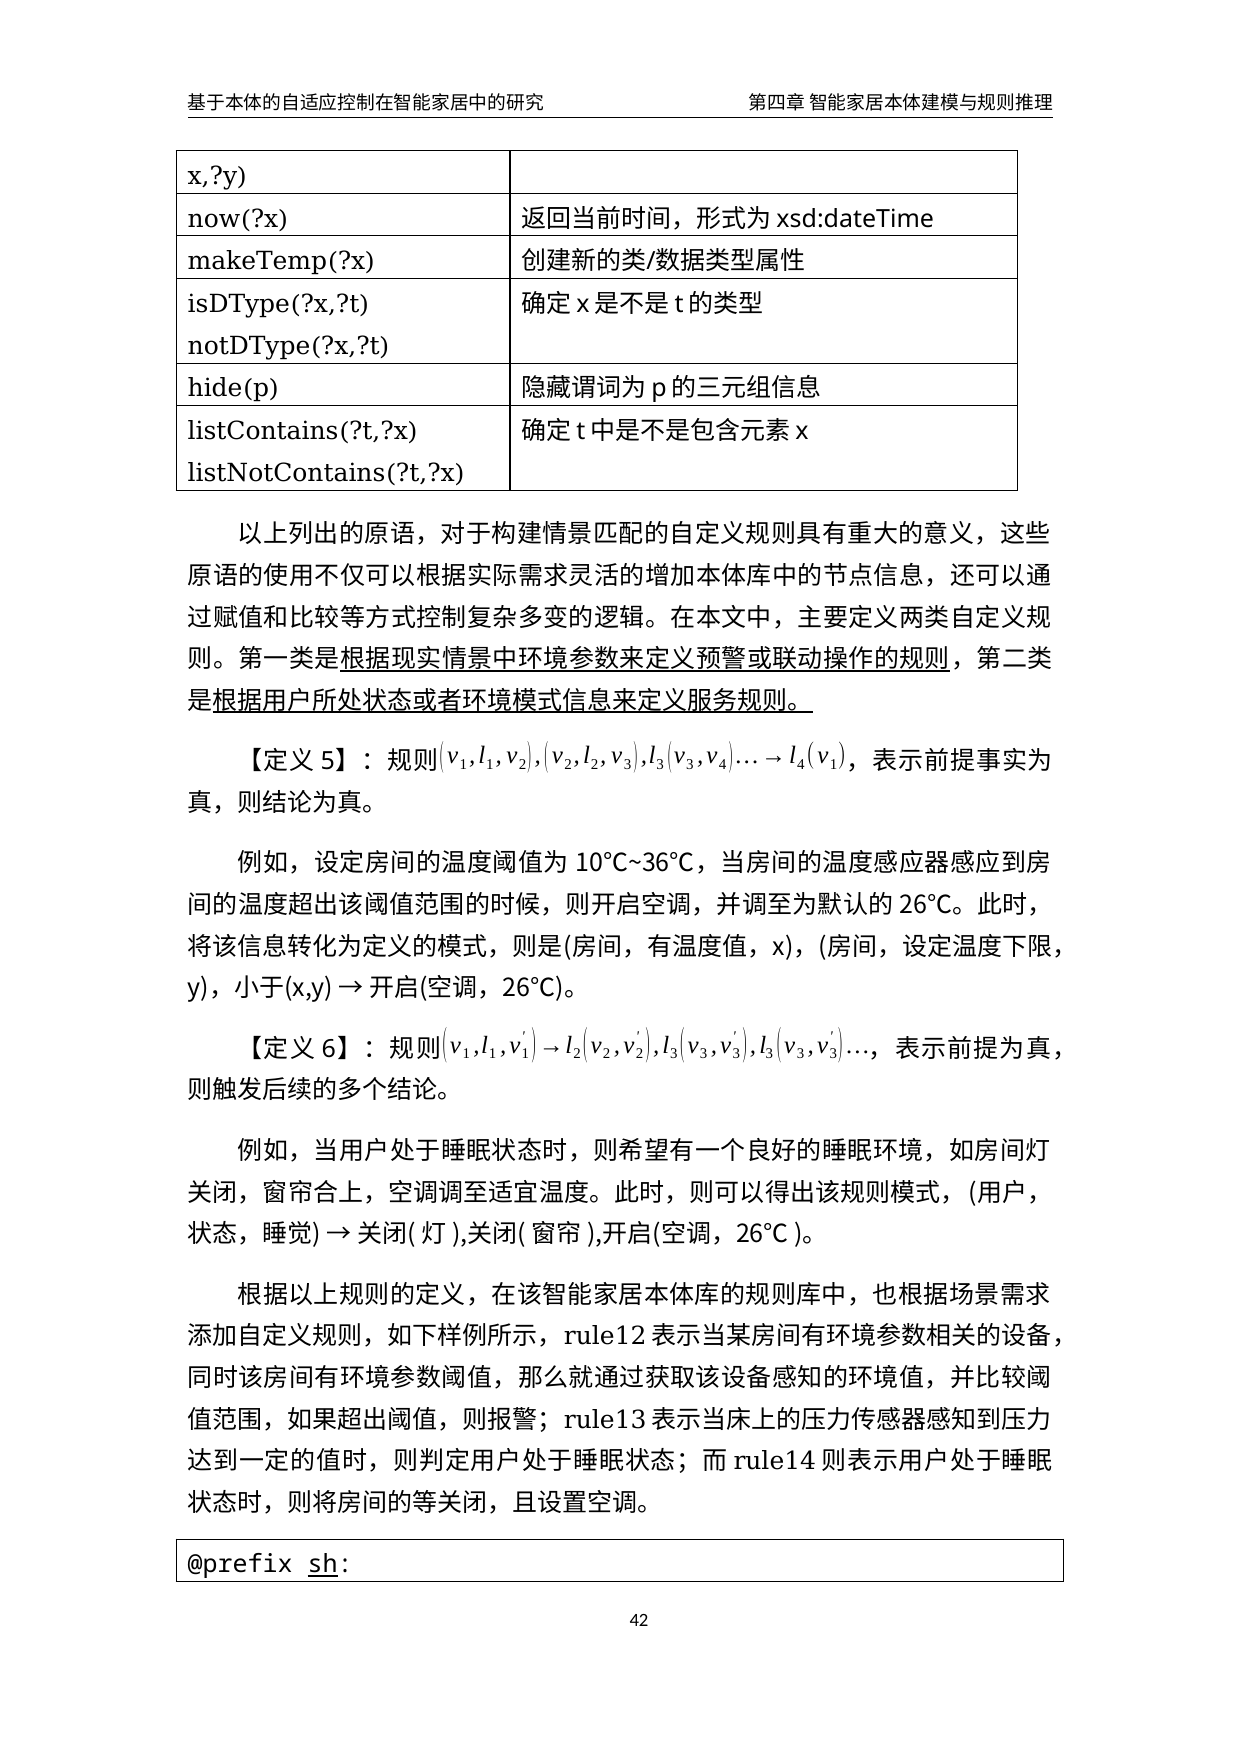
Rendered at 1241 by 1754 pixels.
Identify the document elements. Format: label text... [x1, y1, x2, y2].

table_cell isDType(?x,?t) notDType(?x,?t) [177, 279, 509, 362]
table_cell 创建新的类/数据类型属性 [511, 236, 1017, 278]
text 【定义6】：规则，表示前提为真，则触发后续的多个结论。 [187, 1024, 1053, 1107]
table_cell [511, 151, 1017, 193]
text 【定义5】：规则，表示前提事实为真，则结论为真。 [187, 736, 1053, 820]
text 例如，设定房间的温度阈值为10℃~36℃，当房间的温度感应器感应到房间的温度超出该阈值范围的时候，则开启空调，并调至为默认的26℃。此时，将该信息转化为定义的模式，则是(房间，有温度值，x)，(房间，设定温度下限，y)，小于(x,y) → 开启(空调，26℃)。 [187, 838, 1053, 1005]
table_cell 隐藏谓词为p的三元组信息 [511, 364, 1017, 405]
table_cell listContains(?t,?x) listNotContains(?t,?x) [177, 406, 509, 489]
text 例如，当用户处于睡眠状态时，则希望有一个良好的睡眠环境，如房间灯关闭，窗帘合上，空调调至适宜温度。此时，则可以得出该规则模式，(用户，状态，睡觉) → 关闭( 灯 ),关闭( 窗帘 ),开启(空调，26℃ )。 [187, 1126, 1053, 1251]
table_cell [177, 151, 509, 193]
table_cell 返回当前时间，形式为xsd:dateTime [511, 194, 1017, 235]
table_cell makeTemp(?x) [177, 236, 509, 278]
table_cell 确定t中是不是包含元素x [511, 406, 1017, 489]
table_cell 确定x是不是t的类型 [511, 279, 1017, 362]
text 根据以上规则的定义，在该智能家居本体库的规则库中，也根据场景需求添加自定义规则，如下样例所示，rule12表示当某房间有环境参数相关的设备，同时该房间有环境参数阈值，那么就通过获取该设备感知的环境值，并比较阈值范围，如果超出阈值，则报警；rule13表示当床上的压力传感器感知到压力达到一定的值时，则判定用户处于睡眠状态；而rule14则表示用户处于睡眠状态时，则将房间的等关闭，且设置空调。 [187, 1270, 1053, 1520]
text 以上列出的原语，对于构建情景匹配的自定义规则具有重大的意义，这些原语的使用不仅可以根据实际需求灵活的增加本体库中的节点信息，还可以通过赋值和比较等方式控制复杂多变的逻辑。在本文中，主要定义两类自定义规则。第一类是根据现实情景中环境参数来定义预警或联动操作的规则，第二类是根据用户所处状态或者环境模式信息来定义服务规则。 [187, 509, 1053, 718]
table_cell hide(p) [177, 364, 509, 405]
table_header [177, 1540, 1063, 1581]
table_cell now(?x) [177, 194, 509, 235]
